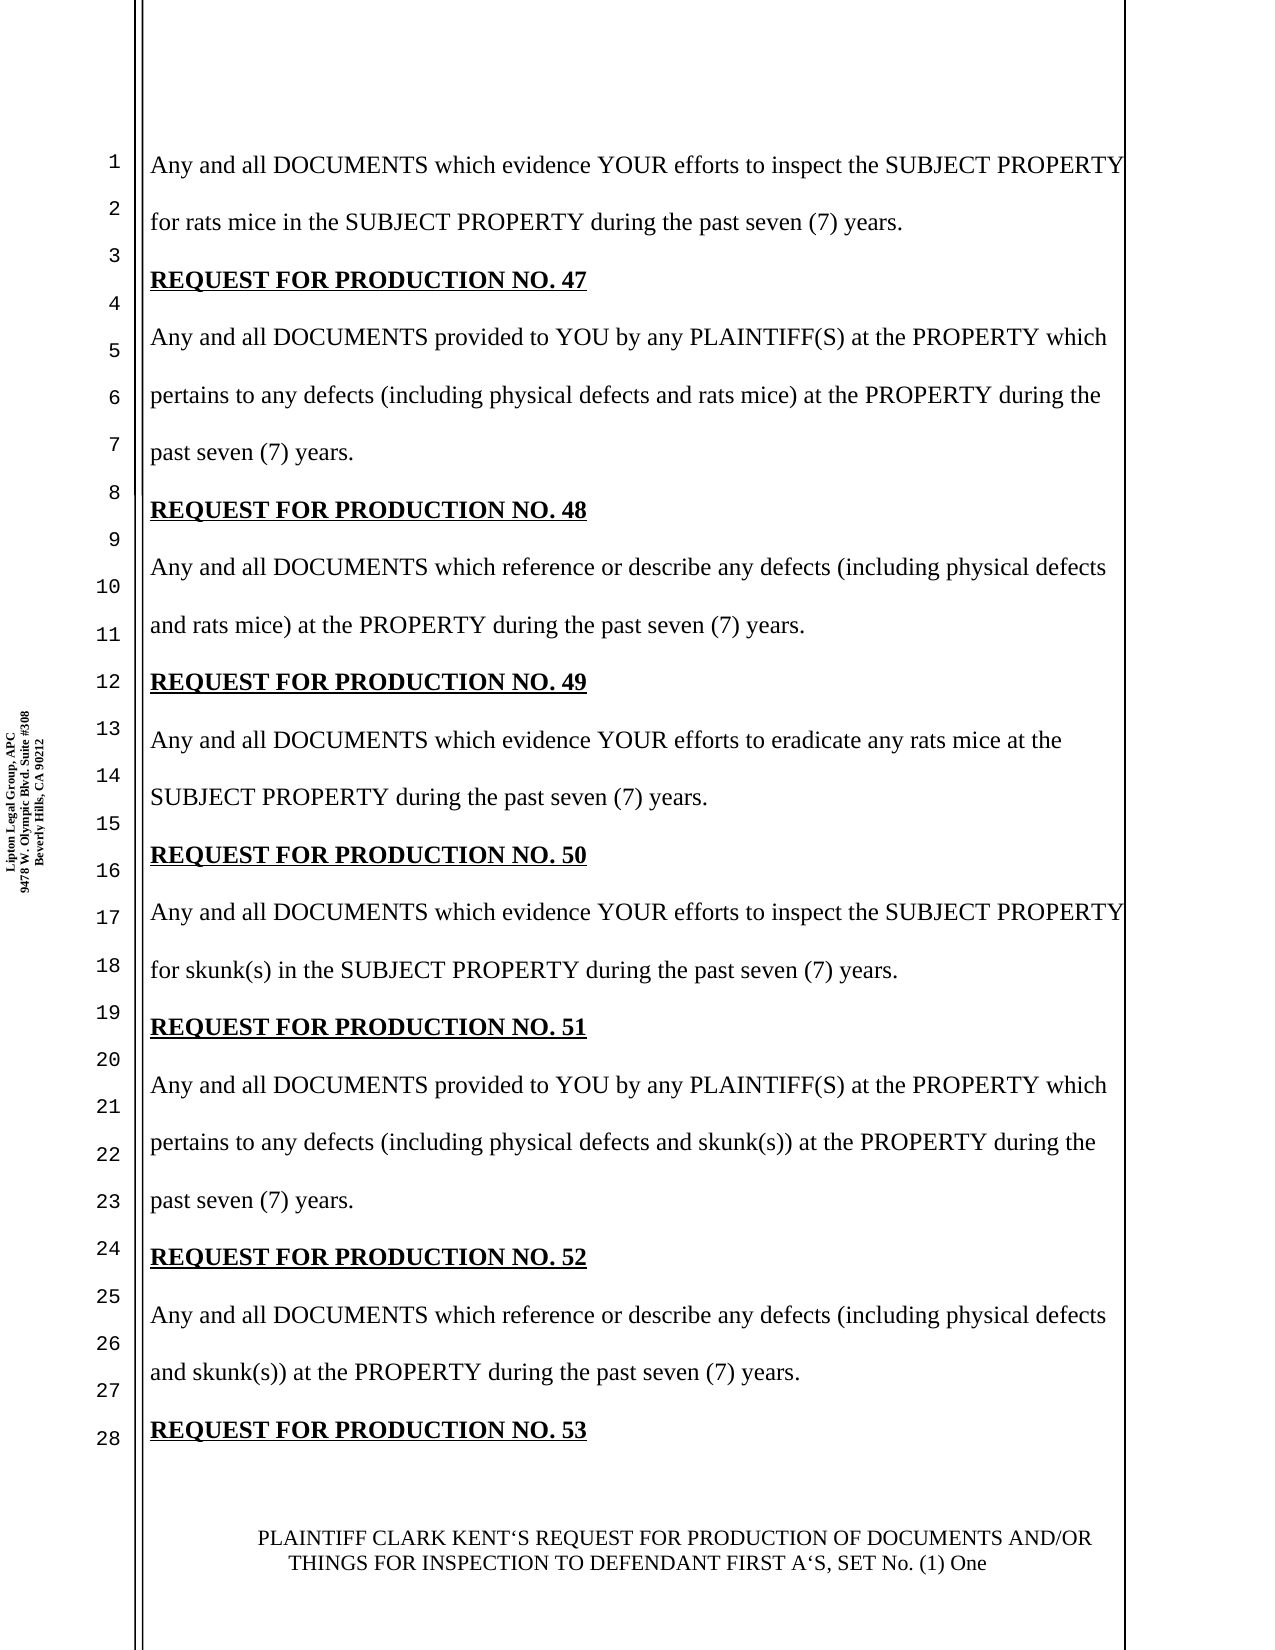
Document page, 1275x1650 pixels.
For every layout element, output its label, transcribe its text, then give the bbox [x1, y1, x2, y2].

text Any and all DOCUMENTS provided to YOU by any PLAINTIFF(S) at the PROPERTY which pertains to any defects (including physical defects and skunk(s)) at the PROPERTY during the past seven (7) years. [150, 1070, 1125, 1214]
text Any and all DOCUMENTS provided to YOU by any PLAINTIFF(S) at the PROPERTY which pertains to any defects (including physical defects and rats mice) at the PROPERTY during the past seven (7) years. [150, 322, 1125, 466]
text REQUEST FOR PRODUCTION NO. 48 [150, 495, 1125, 524]
text REQUEST FOR PRODUCTION NO. 51 [150, 1012, 1125, 1041]
text Any and all DOCUMENTS which evidence YOUR efforts to eradicate any rats mice at the SUBJECT PROPERTY during the past seven (7) years. [150, 725, 1125, 811]
text Any and all DOCUMENTS which reference or describe any defects (including physical defects and rats mice) at the PROPERTY during the past seven (7) years. [150, 552, 1125, 639]
text REQUEST FOR PRODUCTION NO. 50 [150, 840, 1125, 869]
text Any and all DOCUMENTS which evidence YOUR efforts to inspect the SUBJECT PROPERTY for skunk(s) in the SUBJECT PROPERTY during the past seven (7) years. [150, 897, 1125, 984]
text REQUEST FOR PRODUCTION NO. 49 [150, 667, 1125, 696]
text REQUEST FOR PRODUCTION NO. 47 [150, 265, 1125, 294]
text REQUEST FOR PRODUCTION NO. 52 [150, 1242, 1125, 1271]
text Any and all DOCUMENTS which reference or describe any defects (including physical defects and skunk(s)) at the PROPERTY during the past seven (7) years. [150, 1300, 1125, 1386]
text Any and all DOCUMENTS which evidence YOUR efforts to inspect the SUBJECT PROPERTY for rats mice in the SUBJECT PROPERTY during the past seven (7) years. [150, 150, 1125, 236]
text REQUEST FOR PRODUCTION NO. 53 [150, 1415, 1125, 1444]
